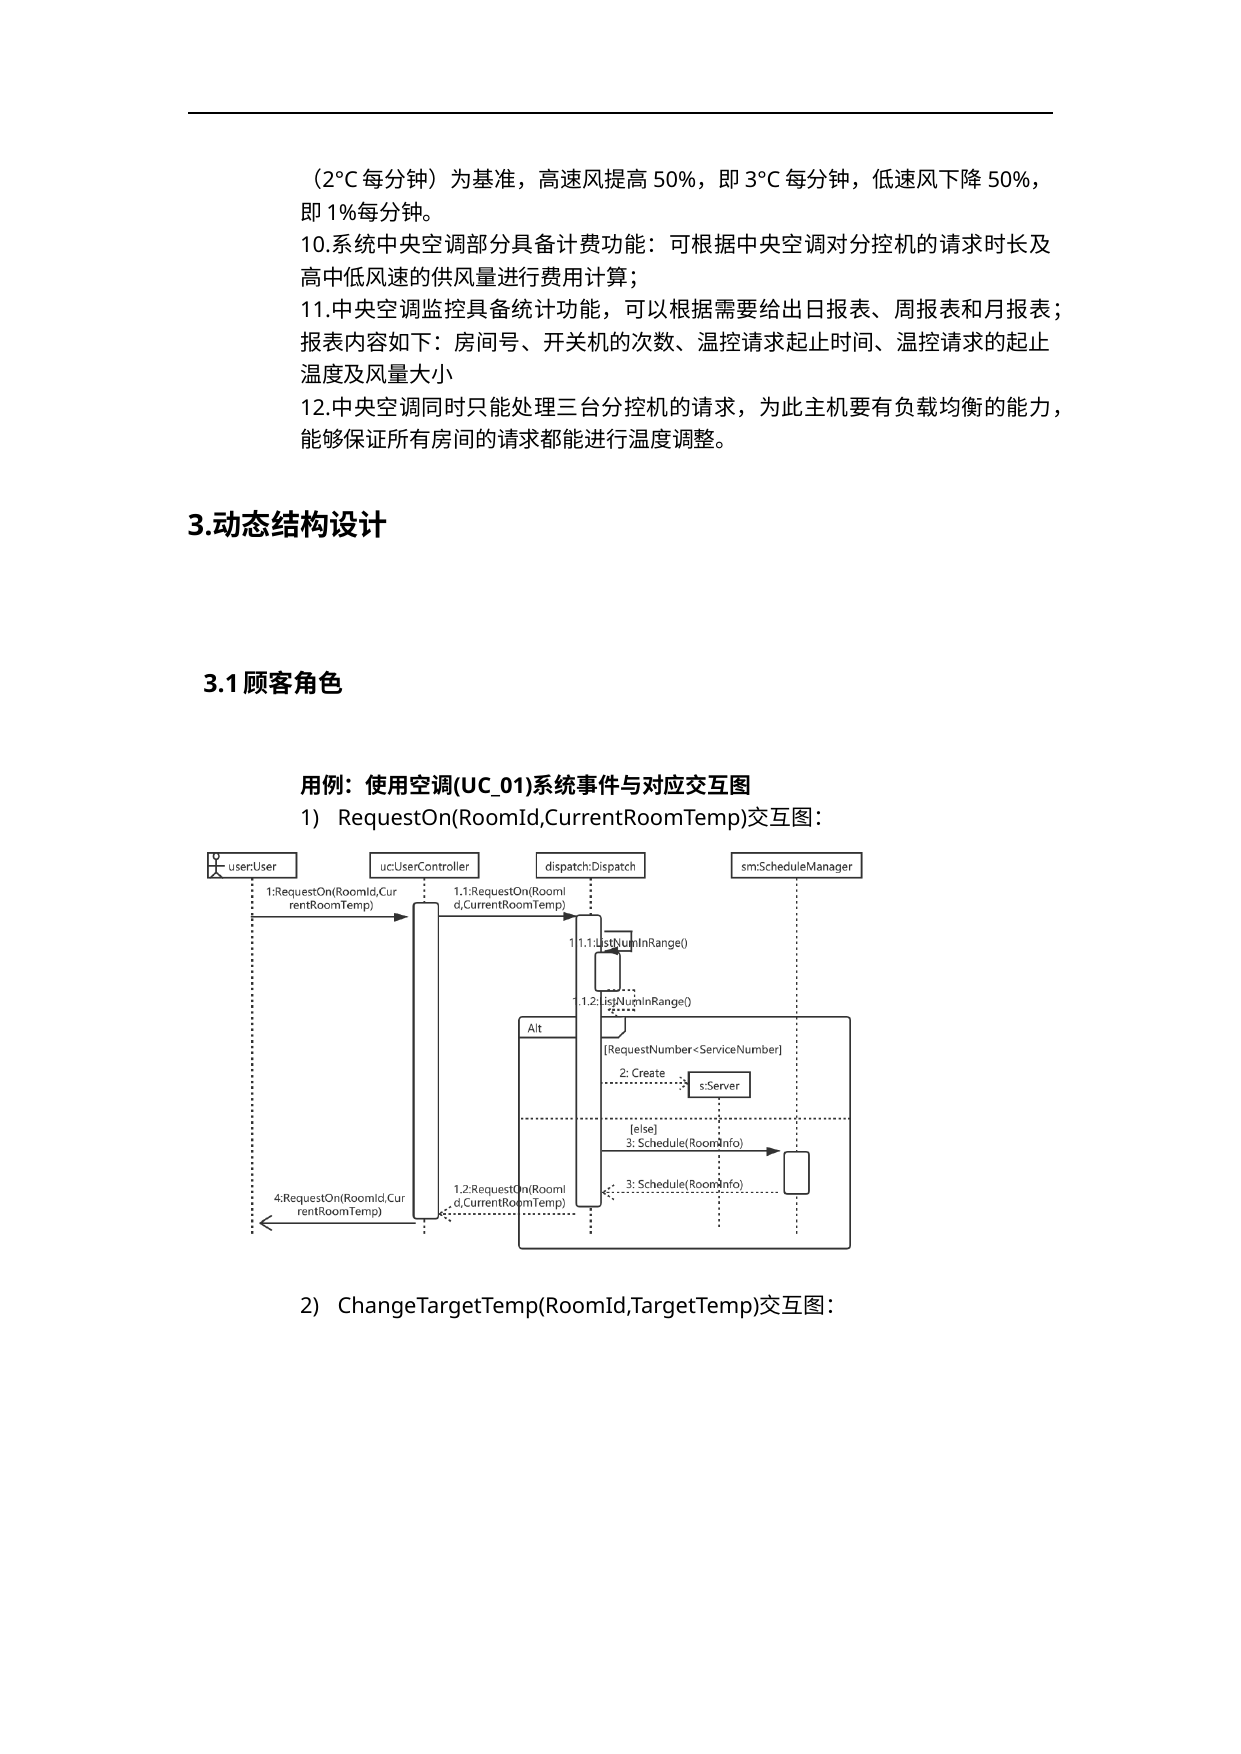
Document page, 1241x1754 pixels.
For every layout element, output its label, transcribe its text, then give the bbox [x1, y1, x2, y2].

list ChangeTargetTemp(RoomId,TargetTemp)交互图： [300, 1287, 1053, 1320]
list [300, 162, 1053, 227]
list 12.中央空调同时只能处理三台分控机的请求，为此主机要有负载均衡的能力，能够保证所有房间的请求都能进行温度调整。 [300, 389, 1053, 454]
subtitle 3.动态结构设计 [187, 490, 1053, 555]
list 10.系统中央空调部分具备计费功能：可根据中央空调对分控机的请求时长及高中低风速的供风量进行费用计算； [300, 227, 1053, 292]
picture [187, 832, 882, 1269]
subtitle 3.1顾客角色 [187, 649, 1053, 714]
list RequestOn(RoomId,CurrentRoomTemp)交互图： [300, 800, 1053, 832]
list 11.中央空调监控具备统计功能，可以根据需要给出日报表、周报表和月报表；报表内容如下：房间号、开关机的次数、温控请求起止时间、温控请求的起止温度及风量大小 [300, 292, 1053, 389]
list 用例：使用空调(UC_01)系统事件与对应交互图 [300, 767, 1053, 800]
